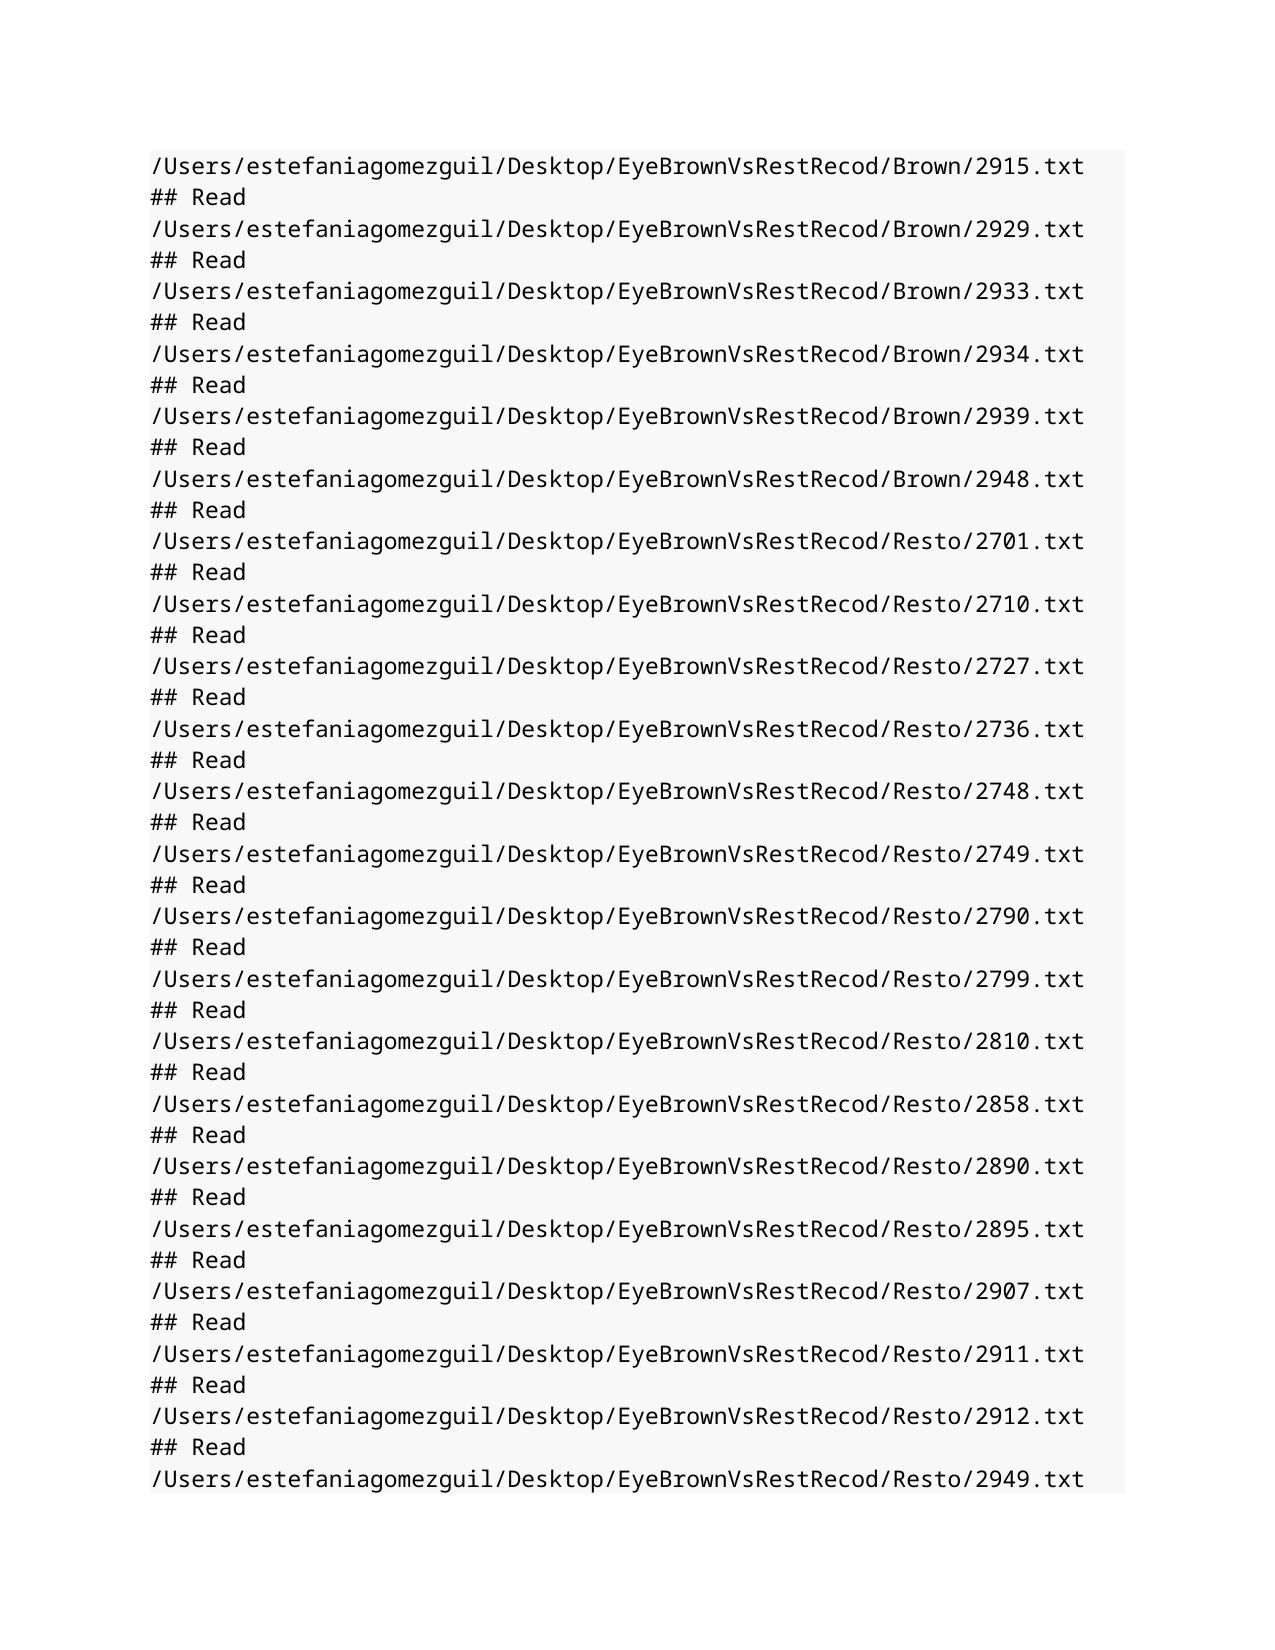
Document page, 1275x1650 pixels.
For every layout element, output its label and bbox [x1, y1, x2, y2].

text [150, 150, 1125, 1494]
